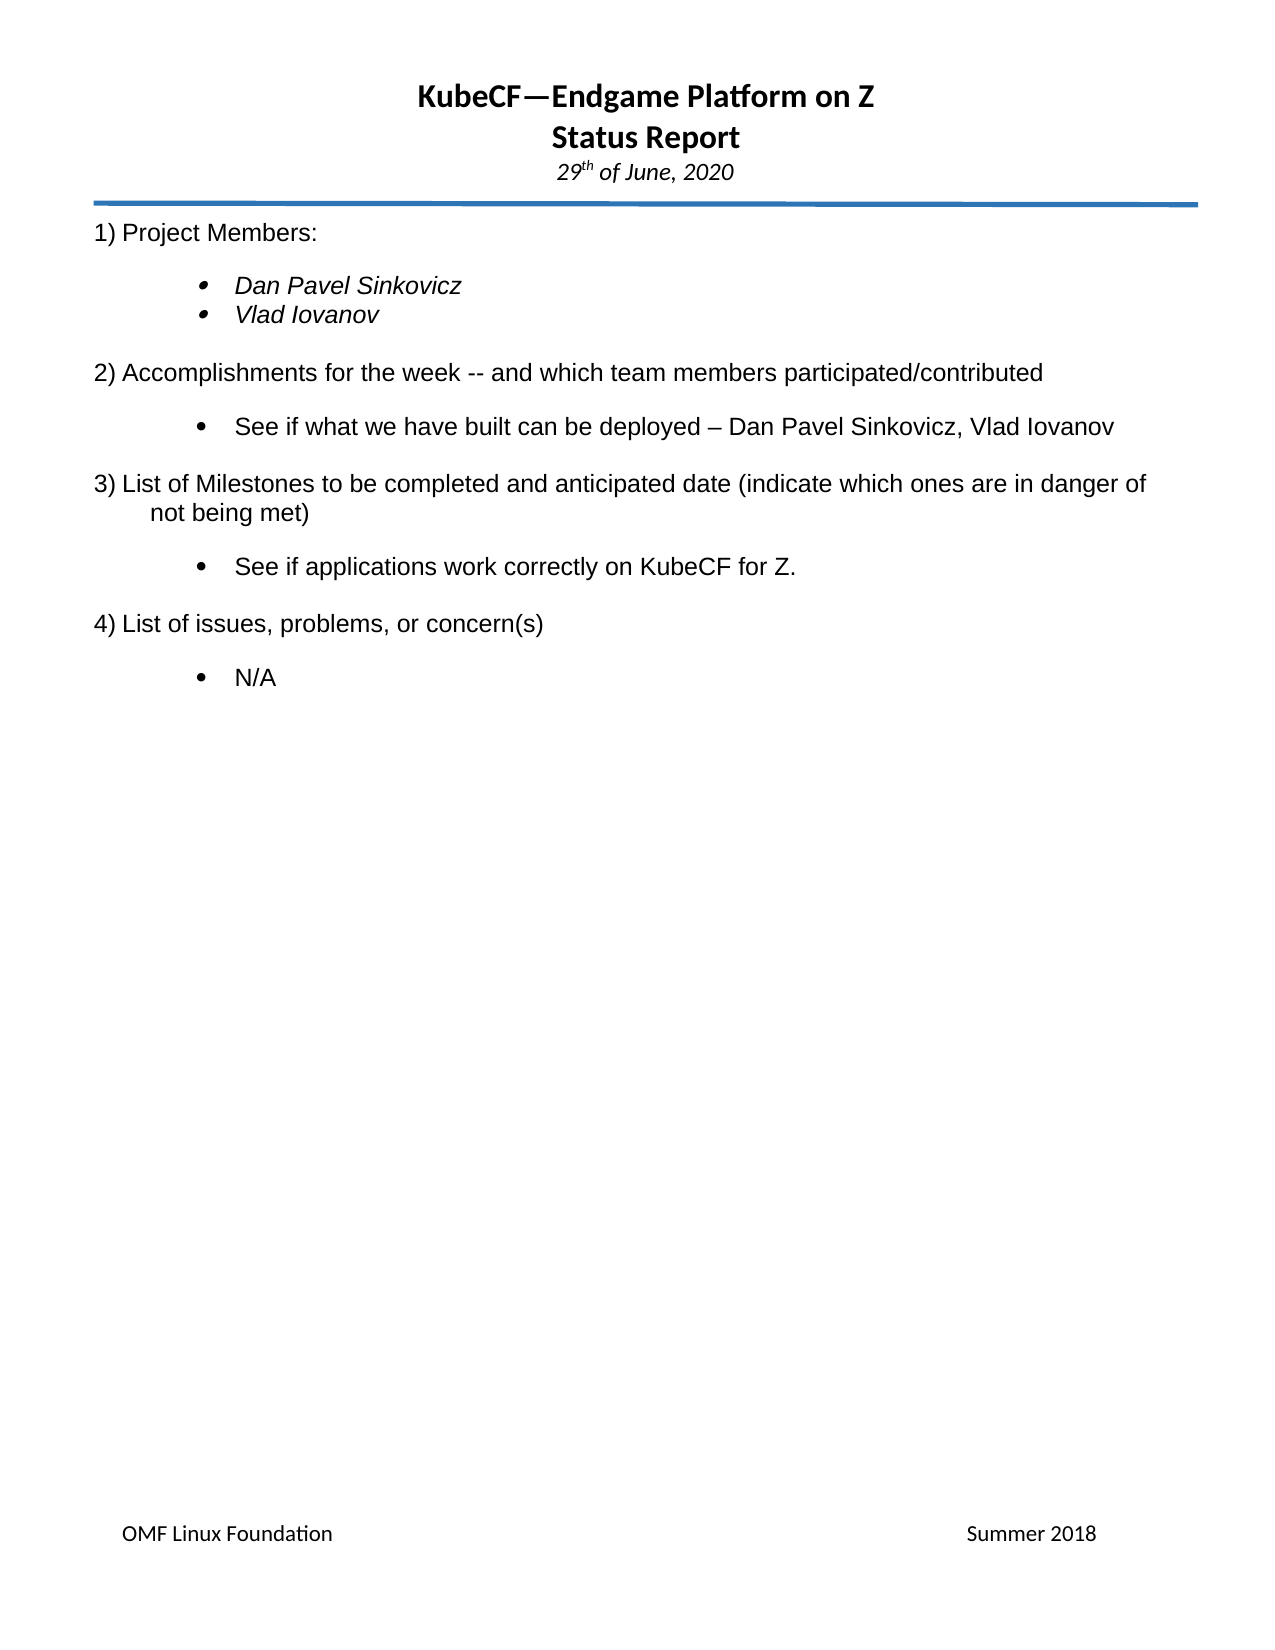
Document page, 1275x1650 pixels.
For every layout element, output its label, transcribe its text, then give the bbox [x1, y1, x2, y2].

list Project Members: [94, 217, 1170, 246]
list Vlad Iovanov [197, 300, 1170, 329]
list See if applications work correctly on KubeCF for Z. [197, 552, 1170, 580]
list List of issues, problems, or concern(s) [94, 609, 1170, 638]
list N/A [197, 663, 1170, 692]
list Dan Pavel Sinkovicz [197, 271, 1170, 300]
list List of Milestones to be completed and anticipated date (indicate which ones are in danger of not being met) [94, 469, 1170, 527]
list Accomplishments for the week -- and which team members participated/contributed [94, 358, 1170, 386]
list See if what we have built can be deployed – Dan Pavel Sinkovicz, Vlad Iovanov [197, 411, 1170, 440]
